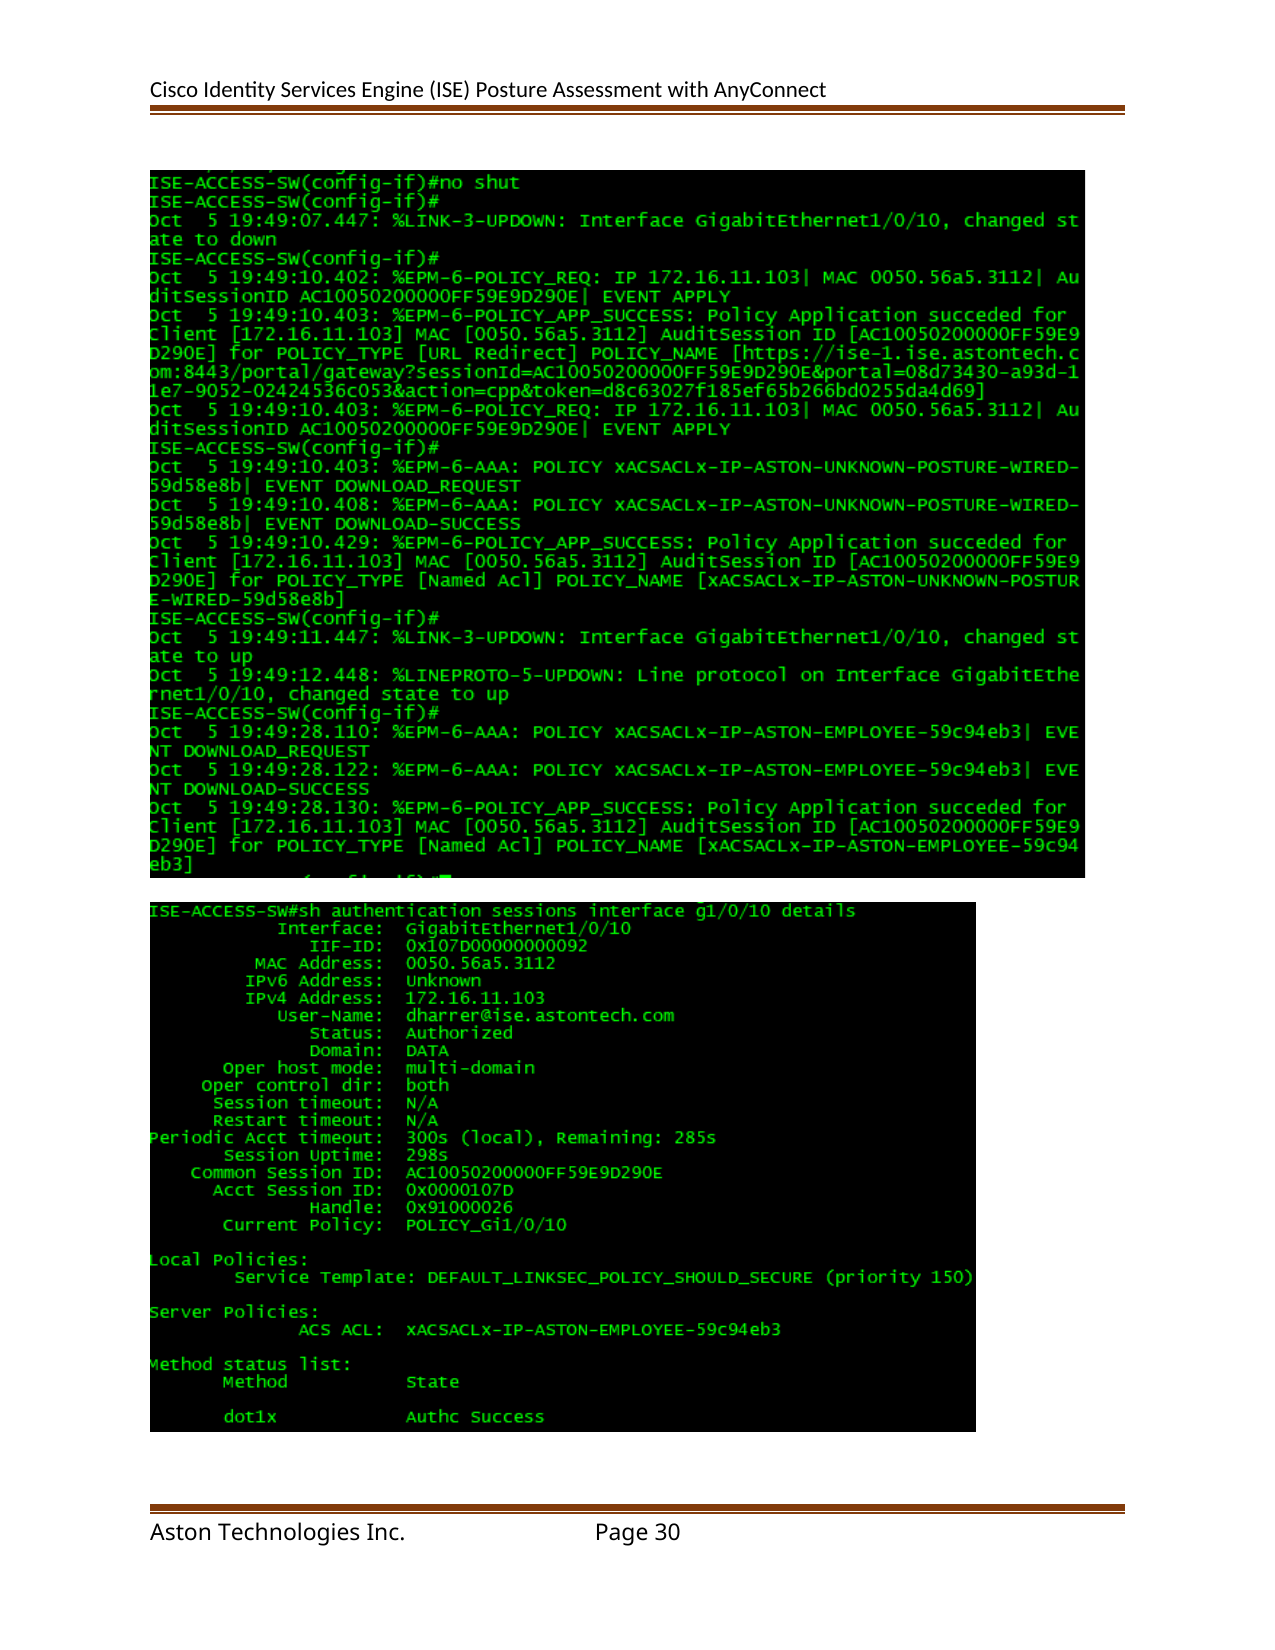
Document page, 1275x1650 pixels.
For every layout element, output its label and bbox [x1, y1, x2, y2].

picture [150, 902, 976, 1432]
picture [150, 170, 1085, 878]
